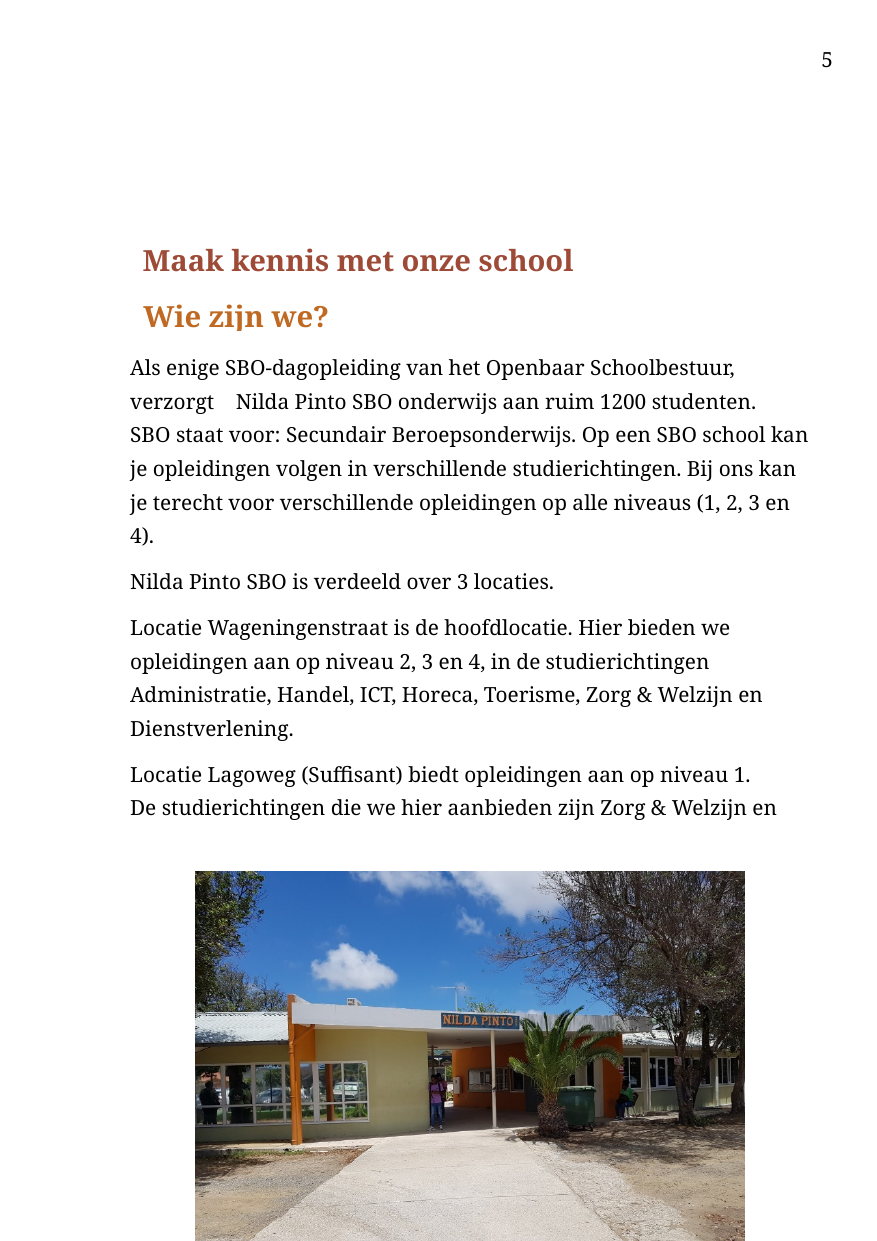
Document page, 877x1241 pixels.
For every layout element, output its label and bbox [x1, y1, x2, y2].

picture [195, 871, 745, 1241]
